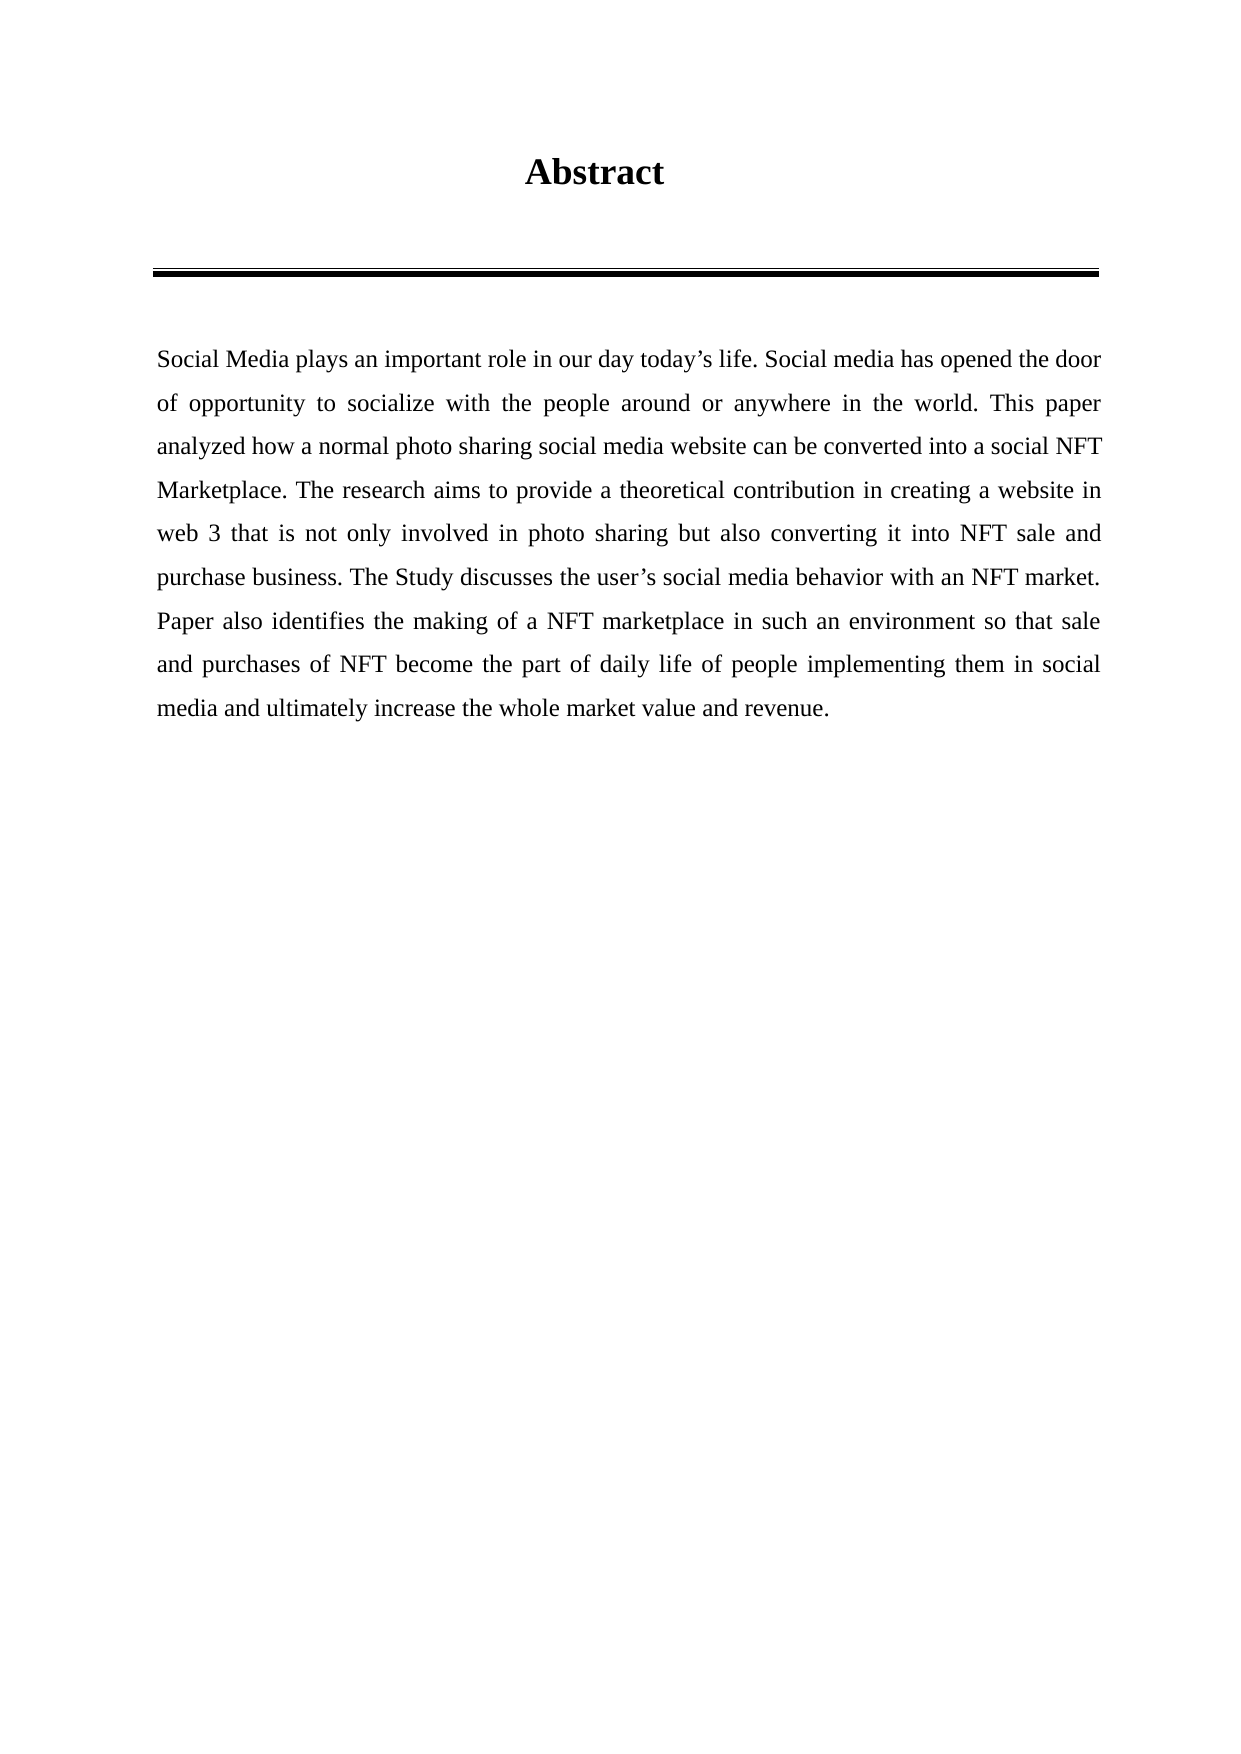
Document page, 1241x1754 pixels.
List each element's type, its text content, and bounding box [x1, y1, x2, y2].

text Social Media plays an important role in our day today’s life. Social media has opened the door of opportunity to socialize with the people around or anywhere in the world. This paper analyzed how a normal photo sharing social media website can be converted into a social NFT Marketplace. The research aims to provide a theoretical contribution in creating a website in web 3 that is not only involved in photo sharing but also converting it into NFT sale and purchase business. The Study discusses the user’s social media behavior with an NFT market. Paper also identifies the making of a NFT marketplace in such an environment so that sale and purchases of NFT become the part of daily life of people implementing them in social media and ultimately increase the whole market value and revenue. [157, 344, 1102, 722]
subtitle Abstract [74, 150, 1114, 193]
